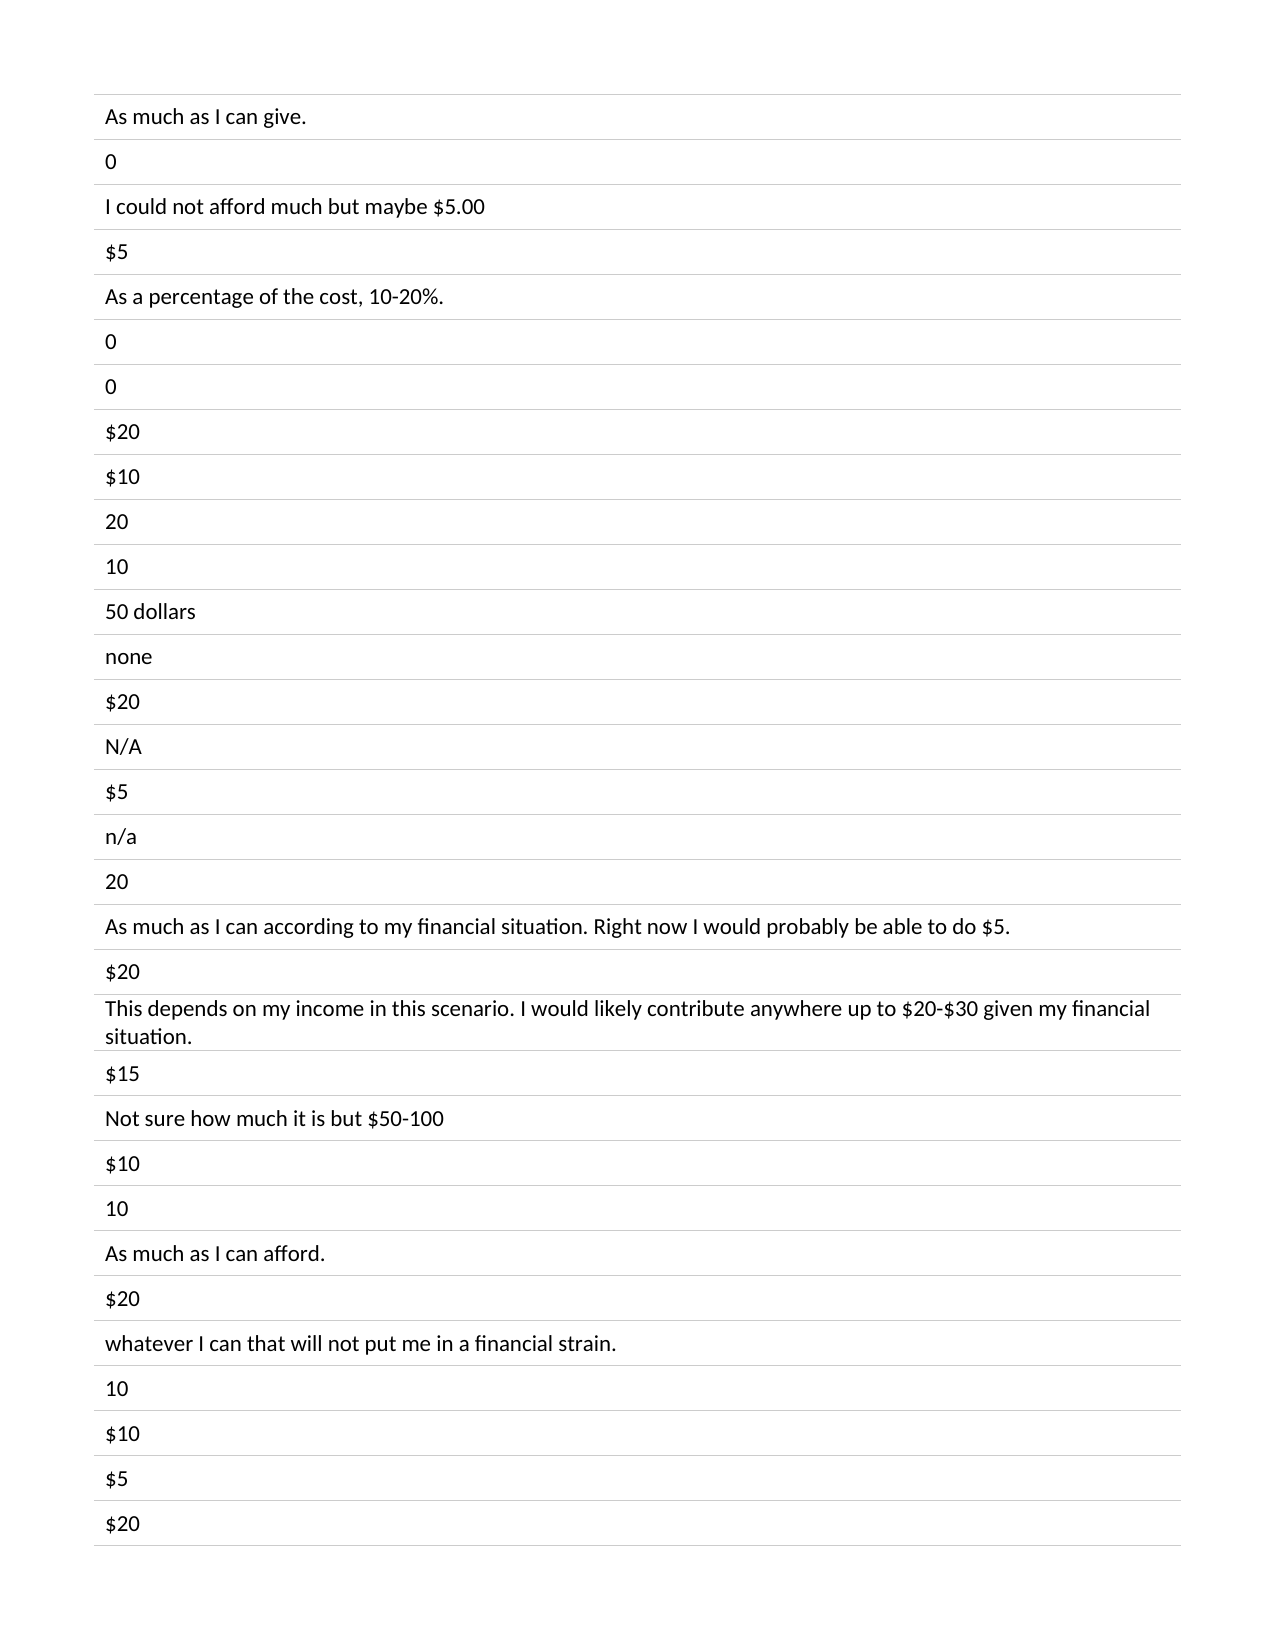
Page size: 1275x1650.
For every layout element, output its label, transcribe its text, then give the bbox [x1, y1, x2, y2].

table_cell 10 [94, 1366, 1181, 1410]
table_cell $20 [94, 1276, 1181, 1320]
table_cell 0 [94, 140, 1181, 184]
table_cell n/a [94, 815, 1181, 859]
table_cell I could not afford much but maybe $5.00 [94, 185, 1181, 229]
table_cell 10 [94, 545, 1181, 589]
table_cell $20 [94, 410, 1181, 454]
table_cell As a percentage of the cost, 10-20%. [94, 275, 1181, 319]
table_cell This depends on my income in this scenario. I would likely contribute anywhere up to $20-$30 given my financial situation. [94, 995, 1181, 1050]
table_cell $5 [94, 770, 1181, 814]
table_cell 0 [94, 320, 1181, 364]
table_cell $5 [94, 230, 1181, 274]
table_cell As much as I can afford. [94, 1231, 1181, 1275]
table_cell 20 [94, 500, 1181, 544]
table_cell 20 [94, 860, 1181, 904]
table_cell none [94, 635, 1181, 679]
table_cell As much as I can according to my financial situation. Right now I would probably be able to do $5. [94, 905, 1181, 949]
table_cell 50 dollars [94, 590, 1181, 634]
table_cell 10 [94, 1186, 1181, 1230]
table_cell $10 [94, 1141, 1181, 1185]
table_cell $5 [94, 1456, 1181, 1500]
table_cell whatever I can that will not put me in a financial strain. [94, 1321, 1181, 1365]
table_cell N/A [94, 725, 1181, 769]
table_cell $20 [94, 680, 1181, 724]
table_cell As much as I can give. [94, 95, 1181, 139]
table_cell $20 [94, 950, 1181, 994]
table_cell Not sure how much it is but $50-100 [94, 1096, 1181, 1140]
table_cell $10 [94, 1411, 1181, 1455]
table_cell $10 [94, 455, 1181, 499]
table_cell $15 [94, 1051, 1181, 1095]
table_cell $20 [94, 1501, 1181, 1545]
table_cell 0 [94, 365, 1181, 409]
